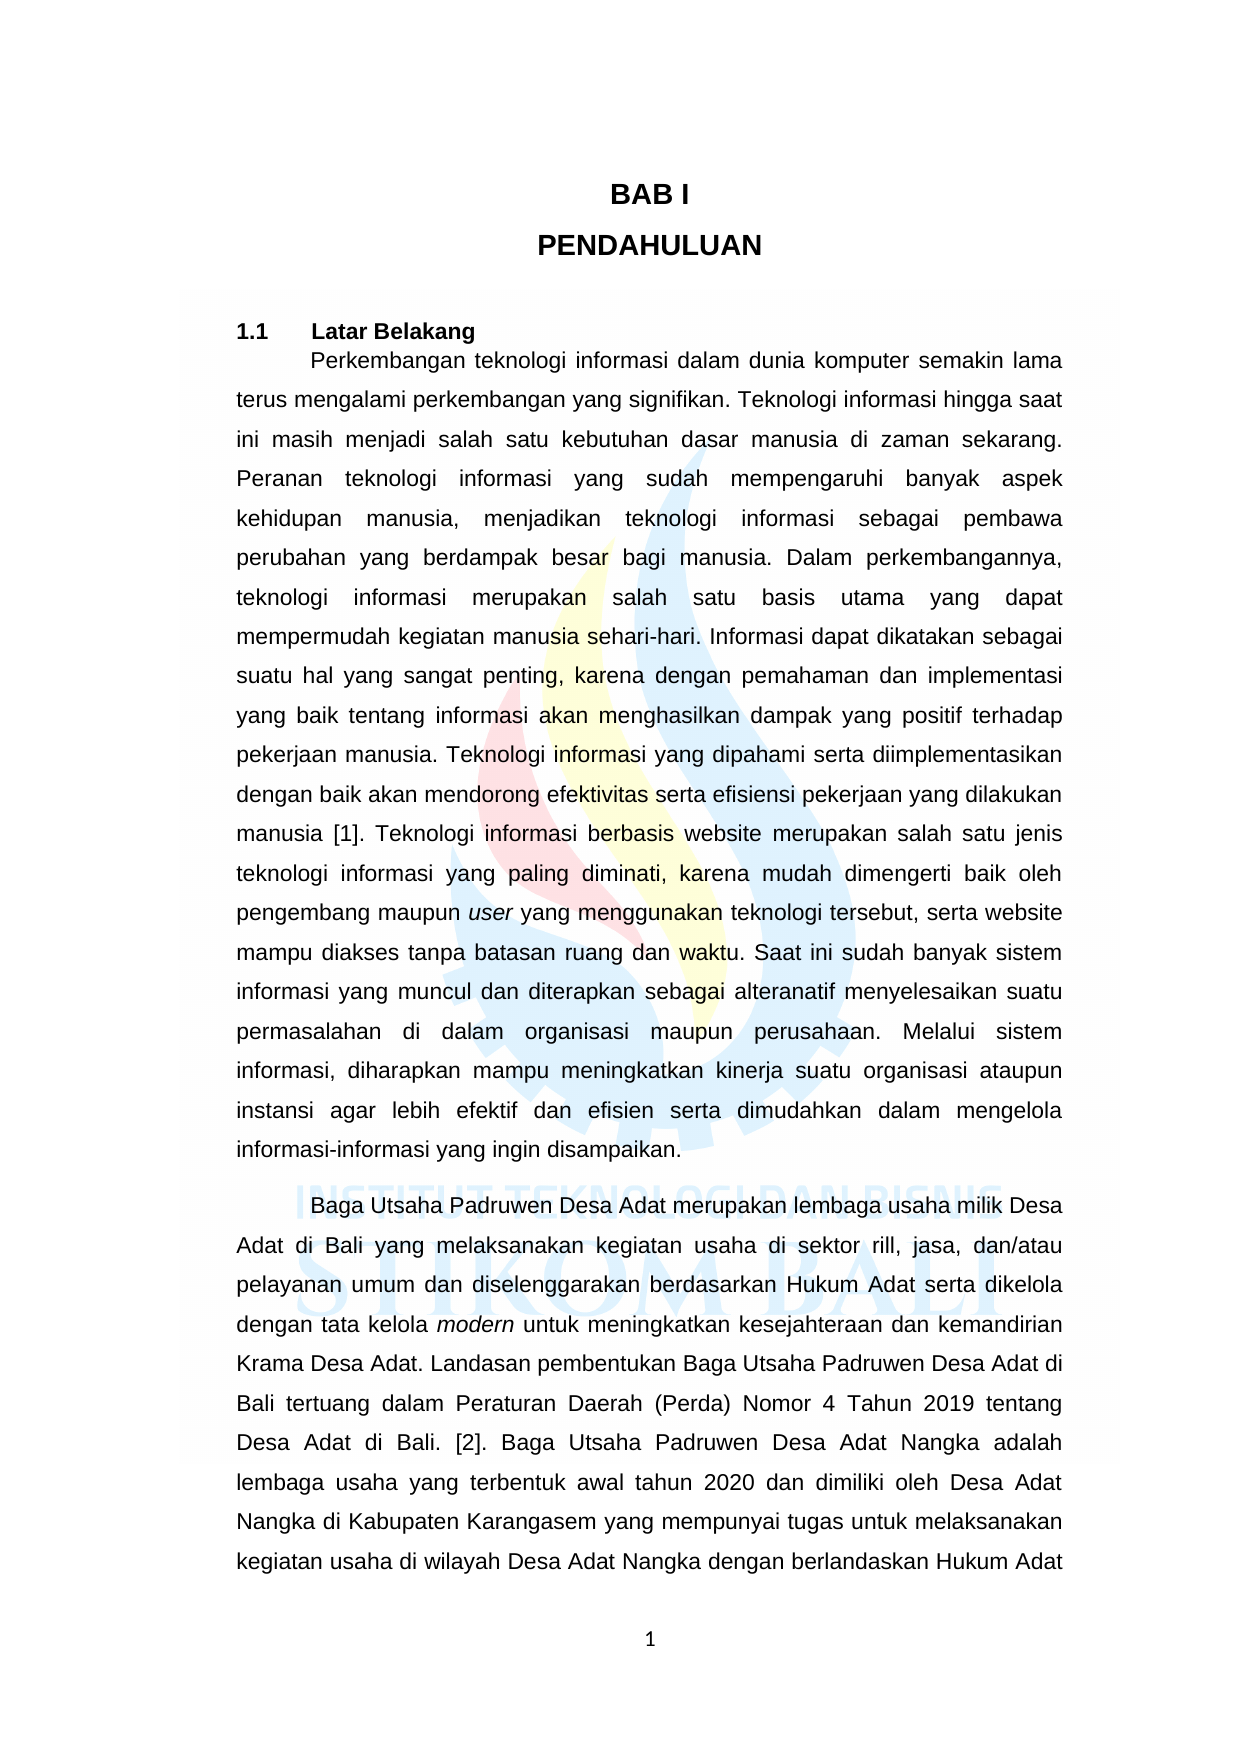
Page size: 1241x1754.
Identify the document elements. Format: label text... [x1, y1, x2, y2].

subtitle 1.1 Latar Belakang [236, 318, 1063, 344]
text Perkembangan teknologi informasi dalam dunia komputer semakin lama terus mengalami perkembangan yang signifikan. Teknologi informasi hingga saat ini masih menjadi salah satu kebutuhan dasar manusia di zaman sekarang. Peranan teknologi informasi yang sudah mempengaruhi banyak aspek kehidupan manusia, menjadikan teknologi informasi sebagai pembawa perubahan yang berdampak besar bagi manusia. Dalam perkembangannya, teknologi informasi merupakan salah satu basis utama yang dapat mempermudah kegiatan manusia sehari-hari. Informasi dapat dikatakan sebagai suatu hal yang sangat penting, karena dengan pemahaman dan implementasi yang baik tentang informasi akan menghasilkan dampak yang positif terhadap pekerjaan manusia. Teknologi informasi yang dipahami serta diimplementasikan dengan baik akan mendorong efektivitas serta efisiensi pekerjaan yang dilakukan manusia [1]. Teknologi informasi berbasis website merupakan salah satu jenis teknologi informasi yang paling diminati, karena mudah dimengerti baik oleh pengembang maupun user yang menggunakan teknologi tersebut, serta website mampu diakses tanpa batasan ruang dan waktu. Saat ini sudah banyak sistem informasi yang muncul dan diterapkan sebagai alteranatif menyelesaikan suatu permasalahan di dalam organisasi maupun perusahaan. Melalui sistem informasi, diharapkan mampu meningkatkan kinerja suatu organisasi ataupun instansi agar lebih efektif dan efisien serta dimudahkan dalam mengelola informasi-informasi yang ingin disampaikan. [236, 347, 1063, 1162]
subtitle BAB I PENDAHULUAN [236, 177, 1063, 261]
